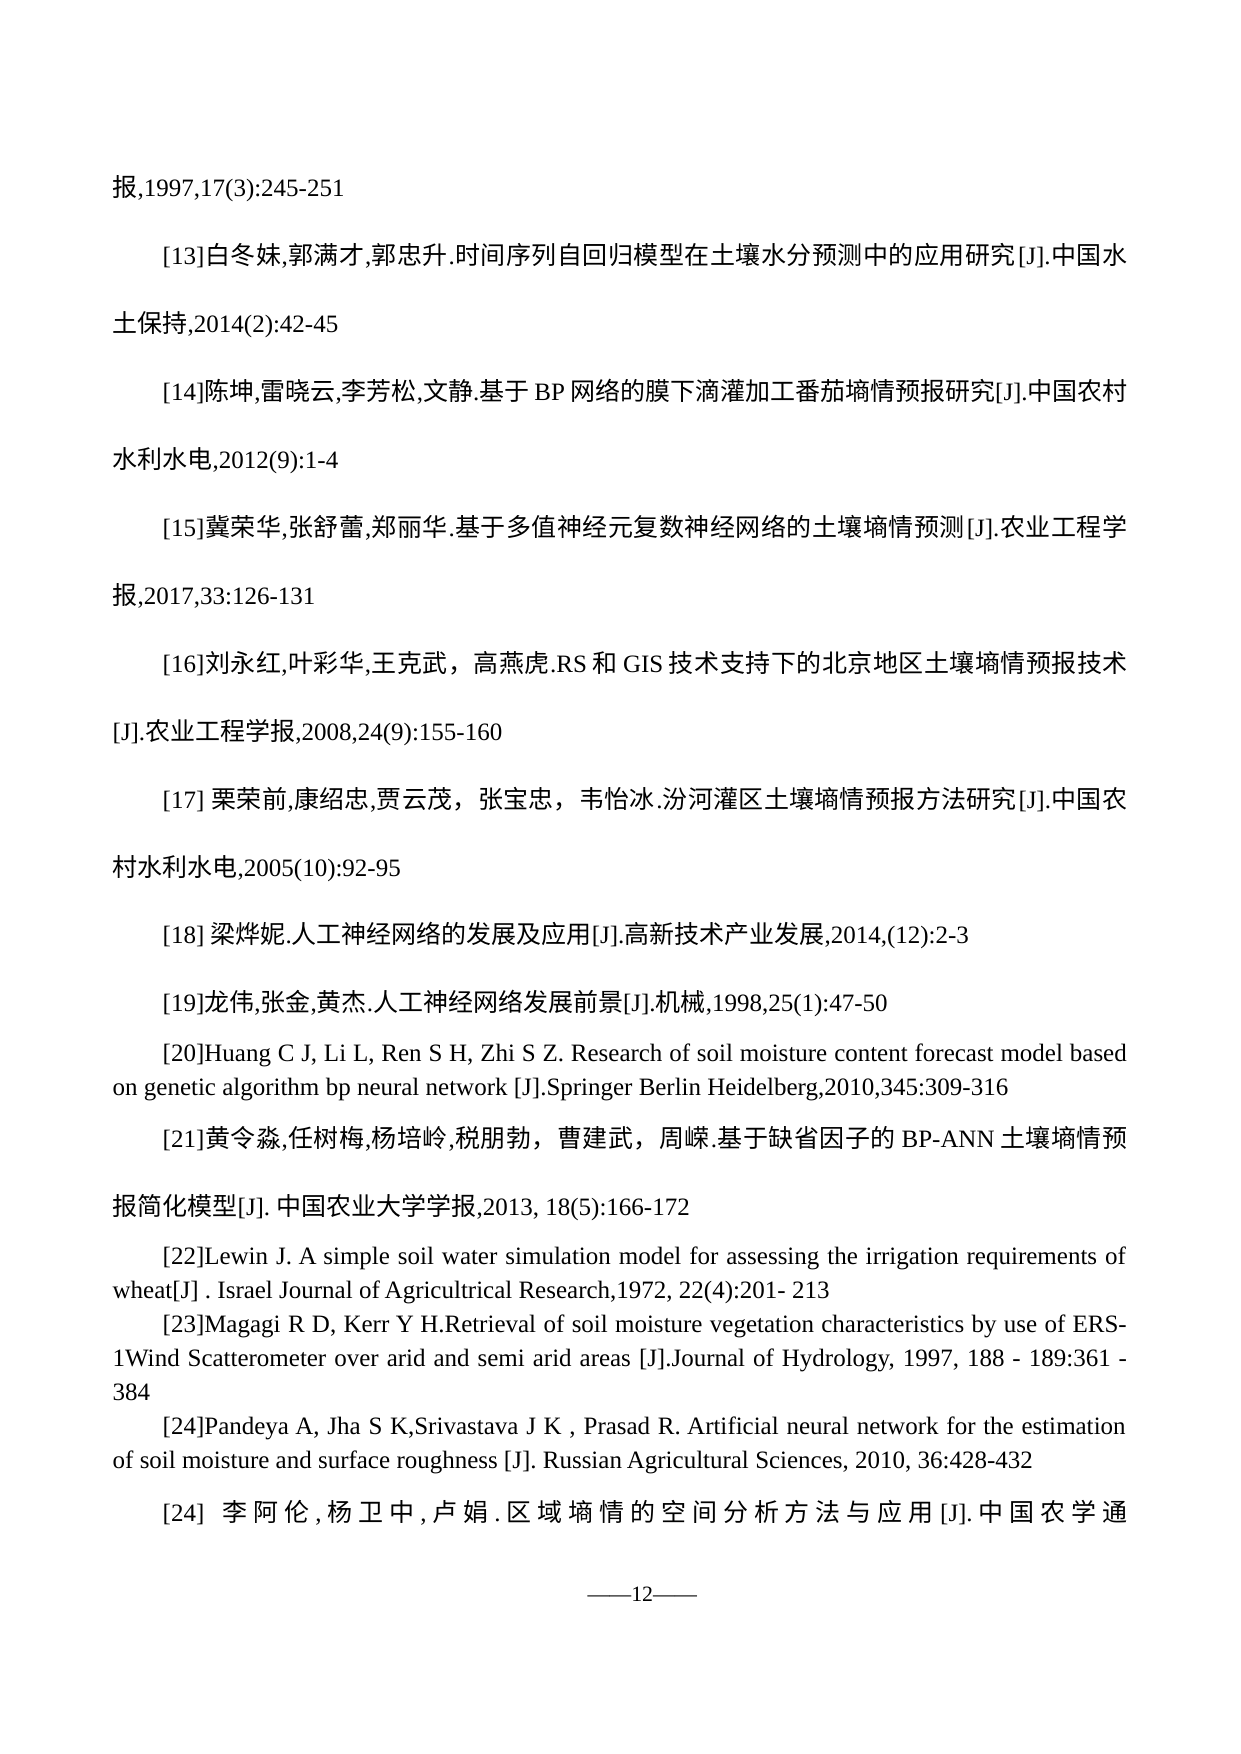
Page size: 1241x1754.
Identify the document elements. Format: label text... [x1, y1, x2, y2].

text [19]龙伟,张金,黄杰.人工神经网络发展前景[J].机械,1998,25(1):47-50 [112, 967, 1128, 1035]
text [17] 栗荣前,康绍忠,贾云茂，张宝忠，韦怡冰.汾河灌区土壤墒情预报方法研究[J].中国农村水利水电,2005(10):92-95 [112, 763, 1128, 899]
text [12]康绍忠,张富仓,梁银丽.玉米生长条件下农田土壤水分动态预报方法的研究[J].生态学报,1997,17(3):245-251 [112, 152, 1128, 220]
text [23]Magagi R D, Kerr Y H.Retrieval of soil moisture vegetation characteristics by use of ERS-1Wind Scatterometer over arid and semi arid areas [J].Journal of Hydrology, 1997, 188 - 189:361 - 384 [112, 1307, 1128, 1408]
text [21]黄令淼,任树梅,杨培岭,税朋勃，曹建武，周嵘.基于缺省因子的BP-ANN土壤墒情预报简化模型[J]. 中国农业大学学报,2013, 18(5):166-172 [112, 1103, 1128, 1239]
text [18] 梁烨妮.人工神经网络的发展及应用[J].高新技术产业发展,2014,(12):2-3 [112, 899, 1128, 967]
text [14]陈坤,雷晓云,李芳松,文静.基于BP网络的膜下滴灌加工番茄墒情预报研究[J].中国农村水利水电,2012(9):1-4 [112, 356, 1128, 492]
text [15]冀荣华,张舒蕾,郑丽华.基于多值神经元复数神经网络的土壤墒情预测[J].农业工程学报,2017,33:126-131 [112, 492, 1128, 627]
text [24] 李阿伦,杨卫中,卢娟.区域墒情的空间分析方法与应用[J].中国农学通报,2012,28(21):311-316 [112, 1476, 1128, 1544]
text [16]刘永红,叶彩华,王克武，高燕虎.RS和GIS技术支持下的北京地区土壤墒情预报技术[J].农业工程学报,2008,24(9):155-160 [112, 627, 1128, 763]
text [13]白冬妹,郭满才,郭忠升.时间序列自回归模型在土壤水分预测中的应用研究[J].中国水土保持,2014(2):42-45 [112, 220, 1128, 356]
text [24]Pandeya A, Jha S K,Srivastava J K , Prasad R. Artificial neural network for the estimation of soil moisture and surface roughness [J]. Russian Agricultural Sciences, 2010, 36:428-432 [112, 1408, 1128, 1476]
text [20]Huang C J, Li L, Ren S H, Zhi S Z. Research of soil moisture content forecast model based on genetic algorithm bp neural network [J].Springer Berlin Heidelberg,2010,345:309-316 [112, 1035, 1128, 1103]
text [22]Lewin J. A simple soil water simulation model for assessing the irrigation requirements of wheat[J] . Israel Journal of Agricultrical Research,1972, 22(4):201- 213 [112, 1239, 1128, 1307]
